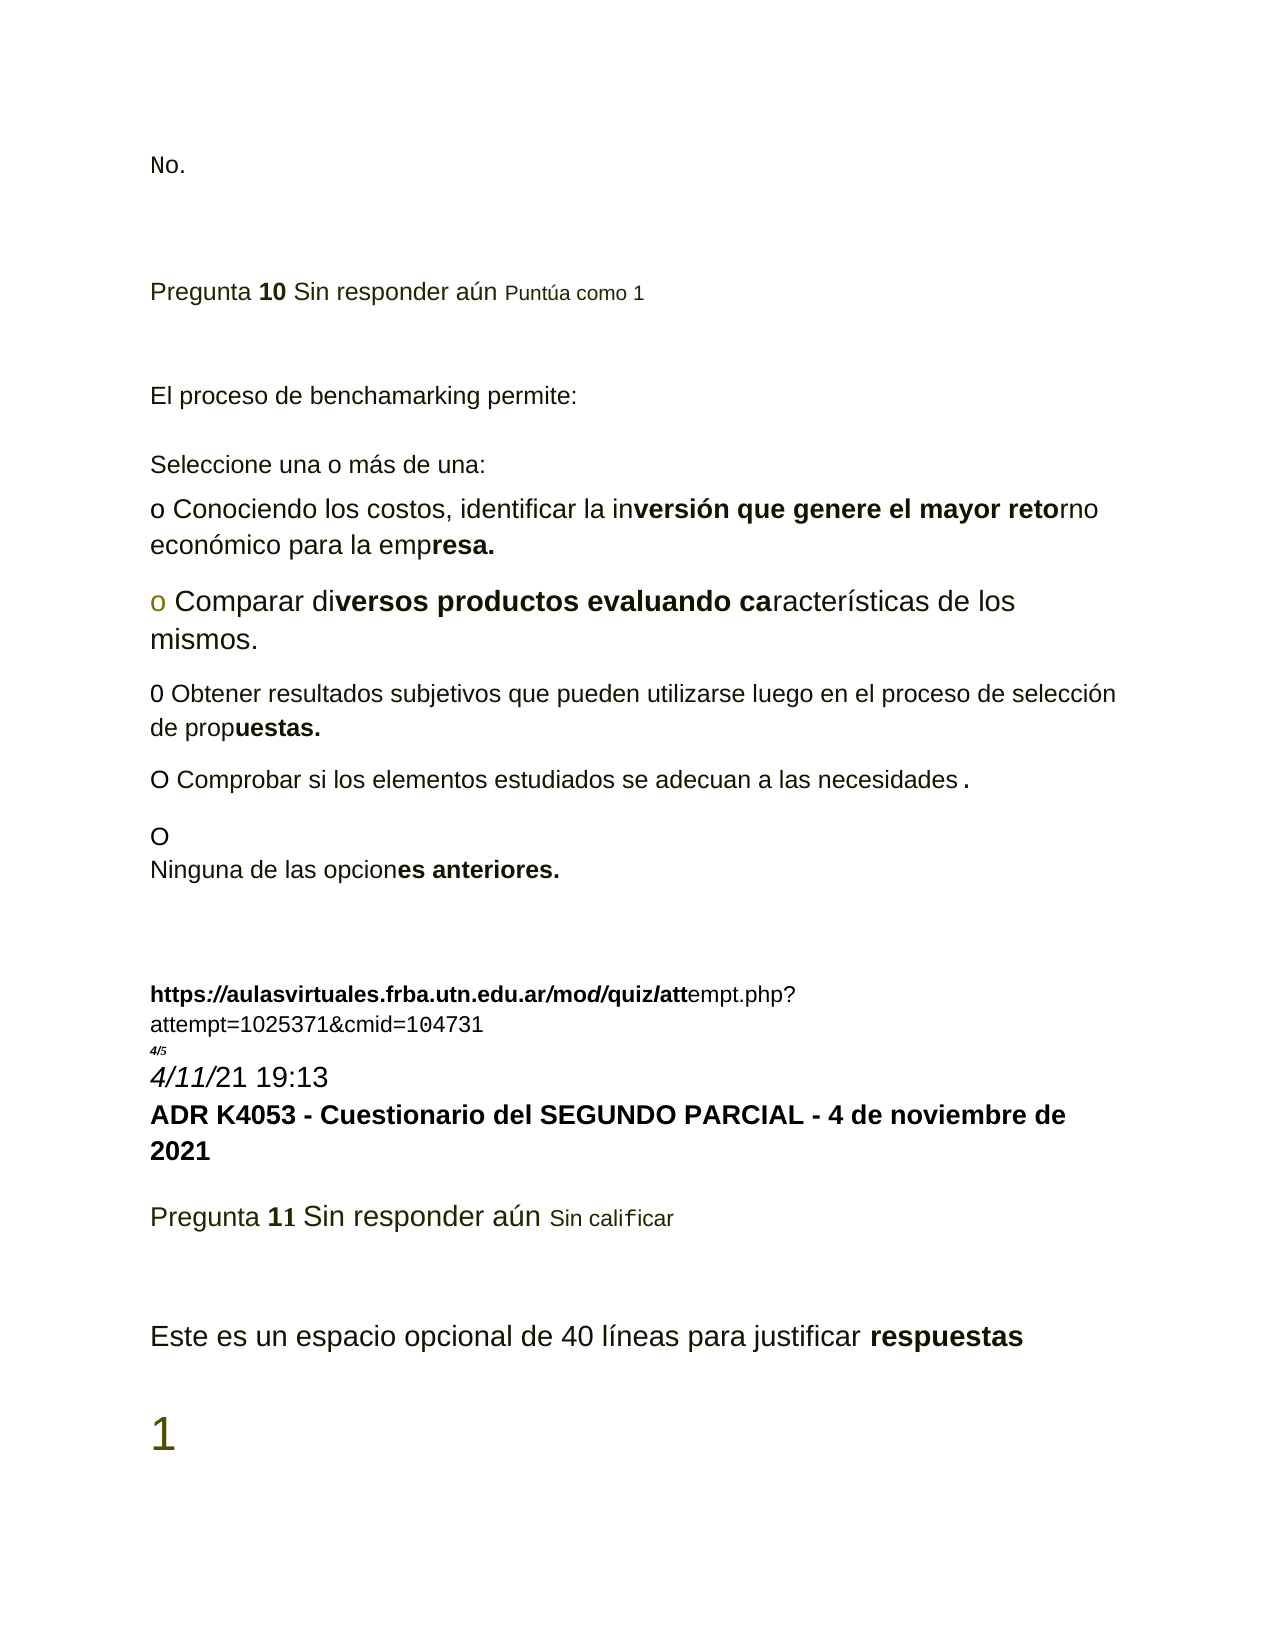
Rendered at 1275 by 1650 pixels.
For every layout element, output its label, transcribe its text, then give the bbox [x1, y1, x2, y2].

text Este es un espacio opcional de 40 líneas para justificar respuestas [150, 1319, 1125, 1352]
text El proceso de benchamarking permite: [150, 381, 1125, 409]
text O [150, 822, 1125, 851]
text 1 [150, 1405, 1125, 1460]
text 4/11/21 19:13 [150, 1060, 1125, 1094]
text O Comprobar si los elementos estudiados se adecuan a las necesidades. [150, 765, 1125, 796]
text o Comparar diversos productos evaluando características de los mismos. [150, 583, 1125, 656]
text Pregunta 11 Sin responder aún Sin calificar [150, 1199, 1125, 1233]
text 4/5 [150, 1044, 1125, 1058]
text Ninguna de las opciones anteriores. [150, 855, 1125, 884]
text https://aulasvirtuales.frba.utn.edu.ar/mod/quizlattempt.php?attempt=1025371&cmid=104731 [150, 981, 1125, 1039]
text No. [150, 150, 1125, 181]
text Seleccione una o más de una: [150, 450, 1125, 478]
text ADR K4053 - Cuestionario del SEGUNDO PARCIAL - 4 de noviembre de 2021 [150, 1099, 1125, 1166]
text o Conociendo los costos, identificar la inversión que genere el mayor retorno económico para la empresa. [150, 493, 1125, 560]
text 0 Obtener resultados subjetivos que pueden utilizarse luego en el proceso de selección de propuestas. [150, 679, 1125, 741]
text Pregunta 10 Sin responder aún Puntúa como 1 [150, 277, 1125, 306]
